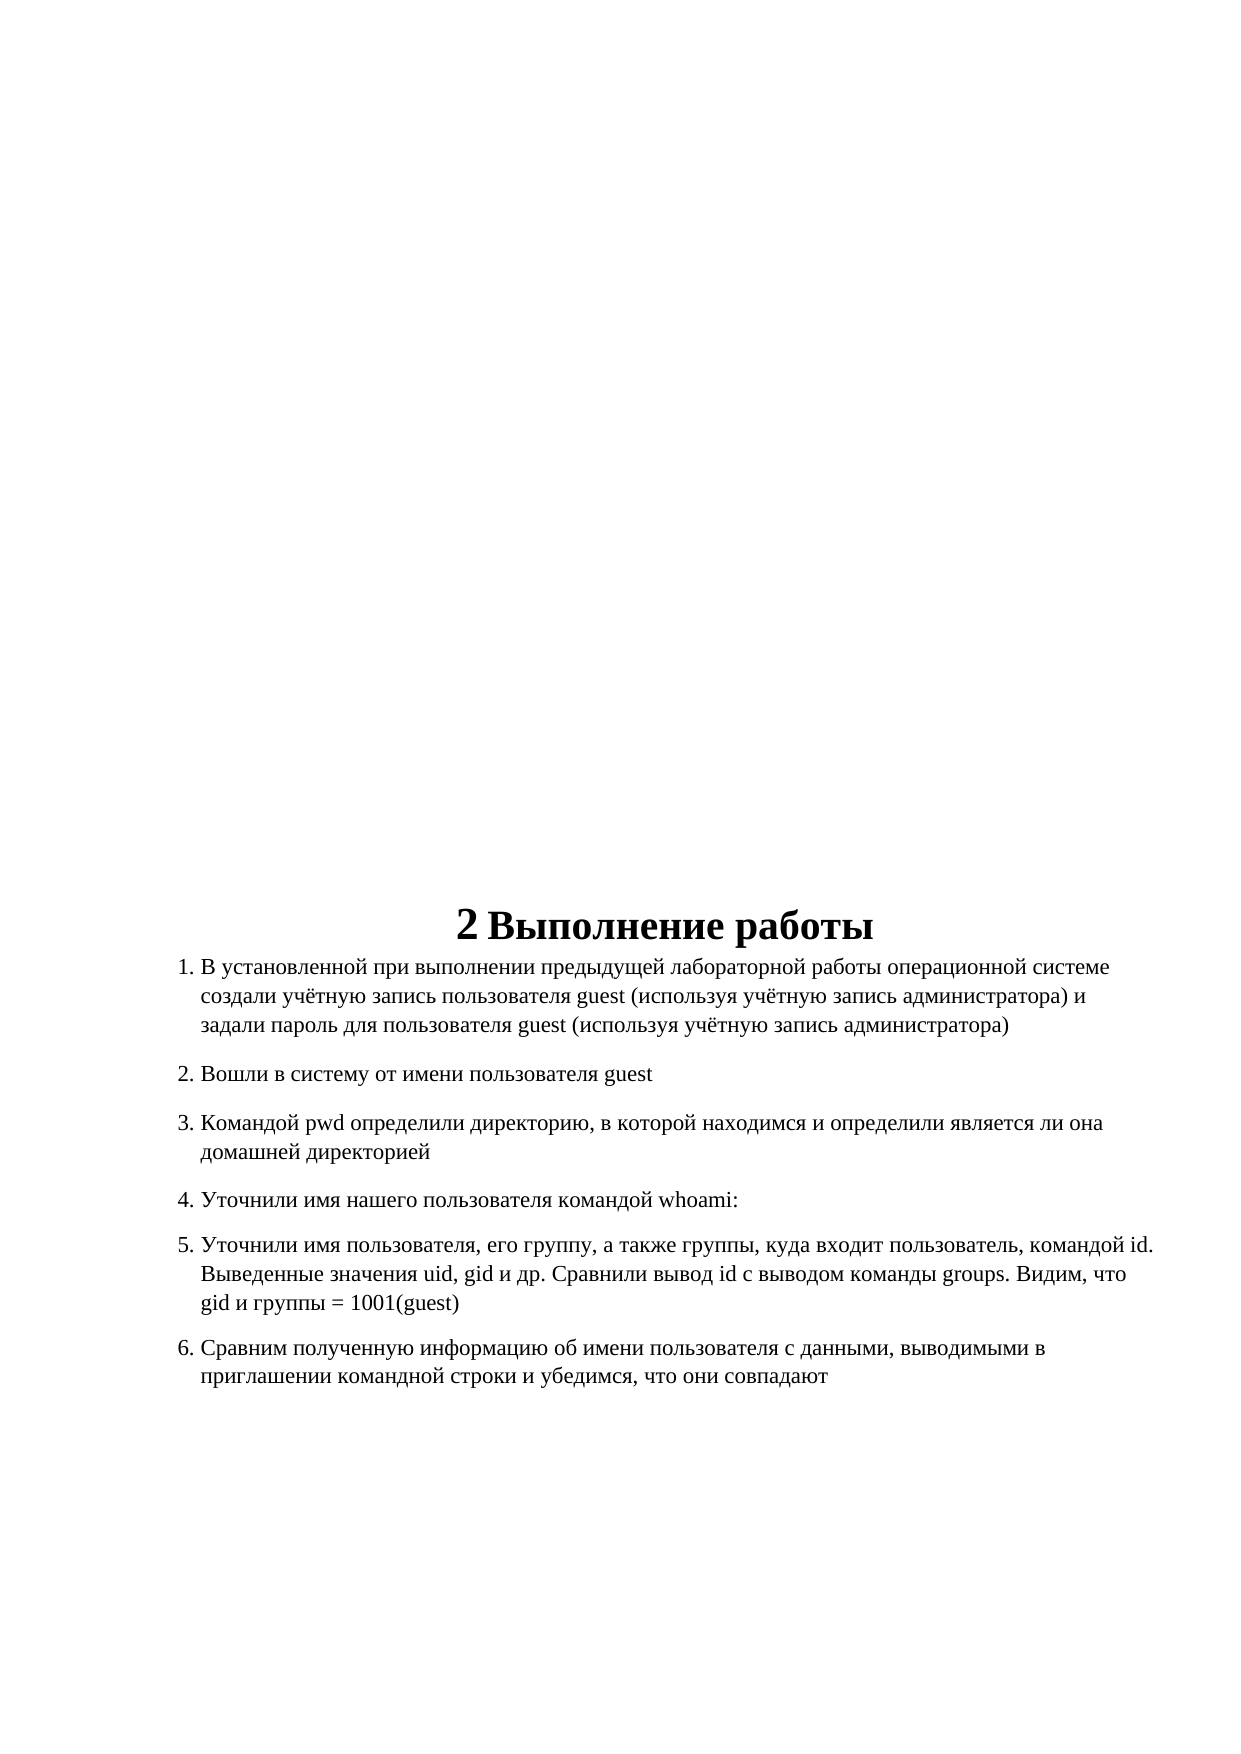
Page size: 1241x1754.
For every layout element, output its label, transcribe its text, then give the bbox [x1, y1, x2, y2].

list Командой pwd определили директорию, в которой находимся и определили является ли она домашней директорией [177, 1109, 1155, 1164]
subtitle Выполнение работы [177, 896, 1152, 949]
list Вошли в систему от имени пользователя guest [177, 1060, 1155, 1086]
list Уточнили имя нашего пользователя командой whoami: [177, 1187, 1155, 1213]
list В установленной при выполнении предыдущей лабораторной работы операционной системе создали учётную запись пользователя guest (используя учётную запись администратора) и задали пароль для пользователя guest (используя учётную запись администратора) [177, 953, 1155, 1037]
list Сравним полученную информацию об имени пользователя с данными, выводимыми в приглашении командной строки и убедимся, что они совпадают [177, 1333, 1155, 1389]
list Уточнили имя пользователя, его группу, а также группы, куда входит пользователь, командой id. Выведенные значения uid, gid и др. Сравнили вывод id с выводом команды groups. Видим, что gid и группы = 1001(guest) [177, 1231, 1155, 1315]
